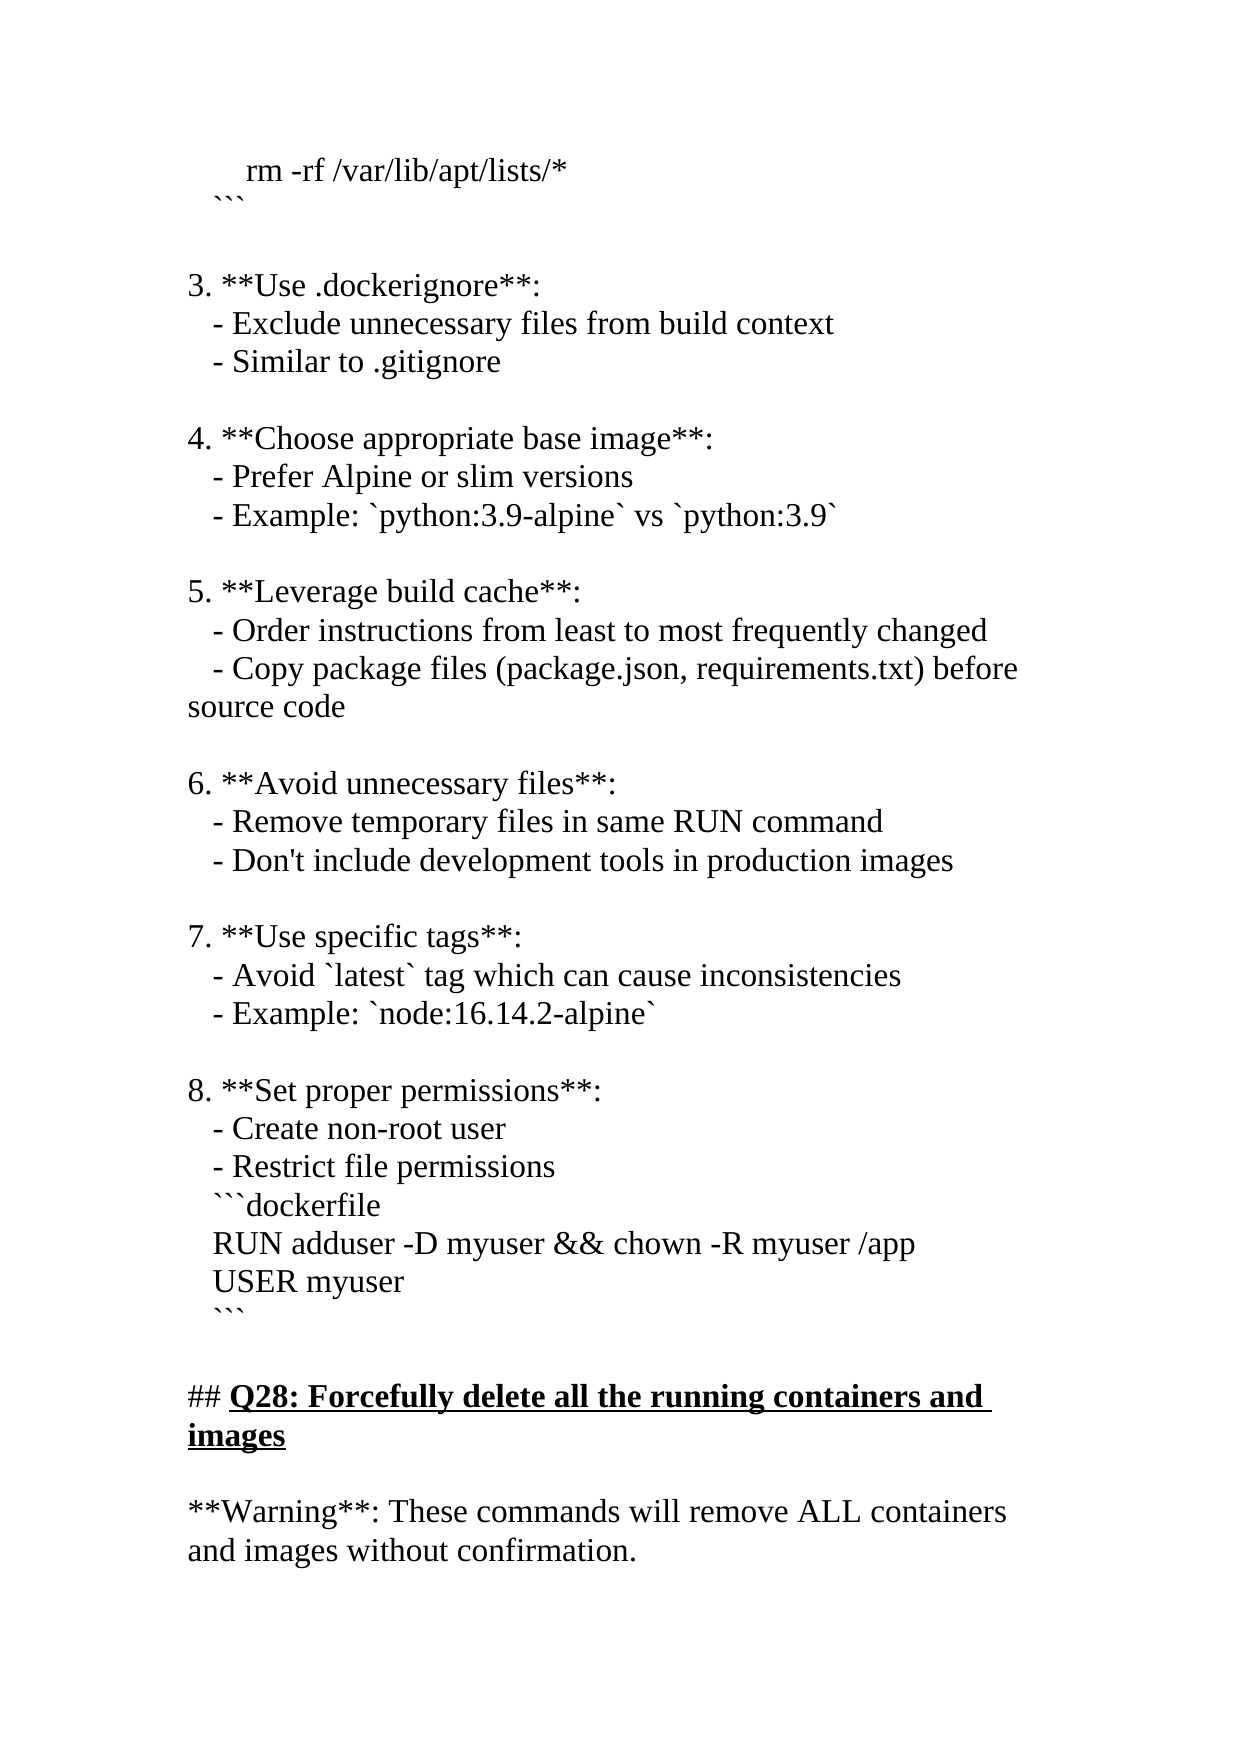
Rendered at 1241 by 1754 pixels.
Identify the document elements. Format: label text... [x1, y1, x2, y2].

list - Exclude unnecessary files from build context [187, 303, 1053, 342]
list ## Q28: Forcefully delete all the running containers and images [187, 1377, 1053, 1453]
list - Example: `node:16.14.2-alpine` [187, 993, 1053, 1032]
list - Don't include development tools in production images [187, 840, 1053, 878]
list rm -rf /var/lib/apt/lists/* [187, 150, 1053, 188]
list - Restrict file permissions [187, 1147, 1053, 1185]
list - Order instructions from least to most frequently changed [187, 610, 1053, 648]
list RUN adduser -D myuser && chown -R myuser /app [187, 1223, 1053, 1262]
list - Prefer Alpine or slim versions [187, 457, 1053, 495]
list - Remove temporary files in same RUN command [187, 802, 1053, 840]
list - Create non-root user [187, 1108, 1053, 1147]
list 5. **Leverage build cache**: [187, 572, 1053, 610]
list ``` [187, 188, 1053, 227]
list ```dockerfile [187, 1185, 1053, 1223]
list ``` [187, 1300, 1053, 1338]
list 6. **Avoid unnecessary files**: [187, 763, 1053, 802]
list **Warning**: These commands will remove ALL containers and images without confirmation. [187, 1492, 1053, 1568]
list - Similar to .gitignore [187, 342, 1053, 380]
list USER myuser [187, 1262, 1053, 1300]
list 8. **Set proper permissions**: [187, 1070, 1053, 1108]
list 4. **Choose appropriate base image**: [187, 418, 1053, 457]
list - Avoid `latest` tag which can cause inconsistencies [187, 955, 1053, 993]
list - Example: `python:3.9-alpine` vs `python:3.9` [187, 495, 1053, 533]
list - Copy package files (package.json, requirements.txt) before source code [187, 648, 1053, 725]
list 3. **Use .dockerignore**: [187, 265, 1053, 303]
list 7. **Use specific tags**: [187, 917, 1053, 955]
